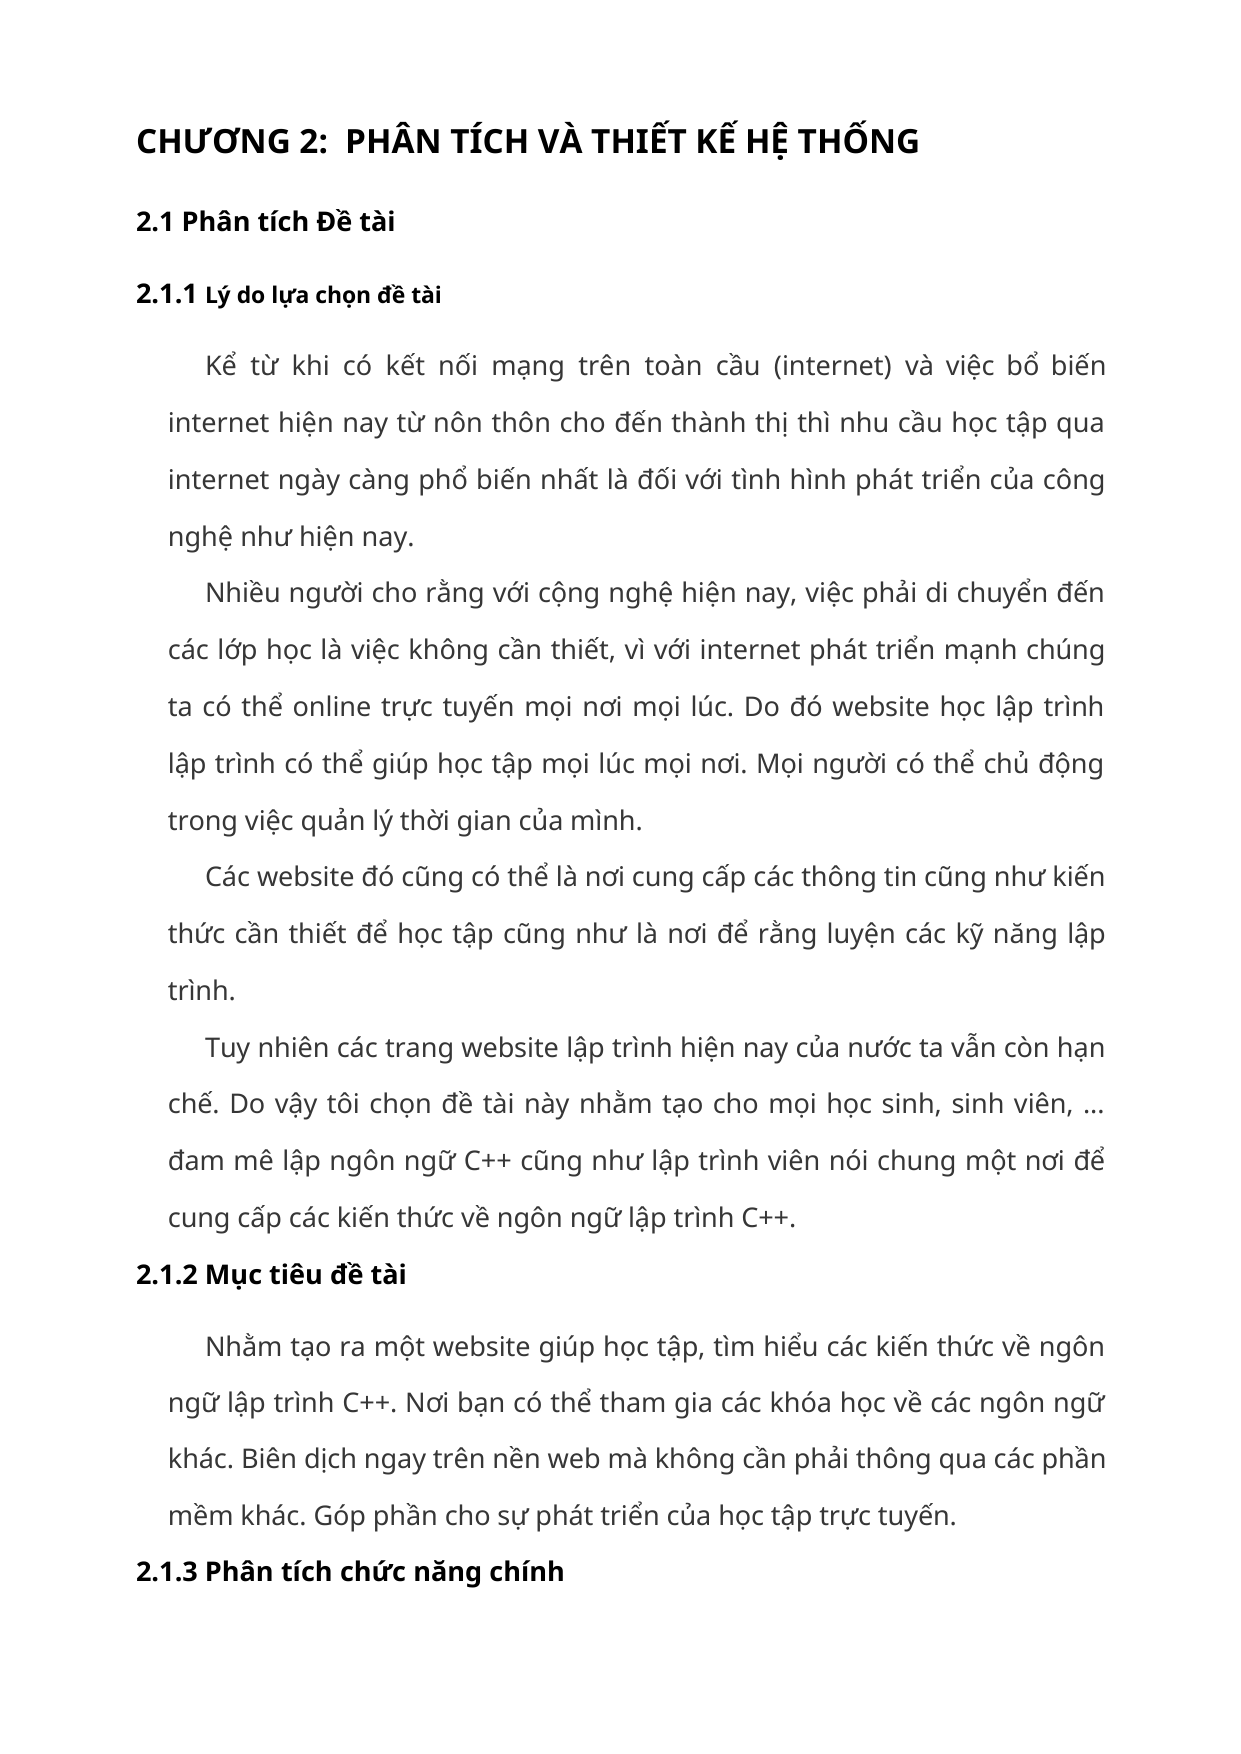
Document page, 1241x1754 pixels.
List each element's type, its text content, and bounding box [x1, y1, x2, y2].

text Tuy nhiên các trang website lập trình hiện nay của nước ta vẫn còn hạn chế. Do vậy tôi chọn đề tài này nhằm tạo cho mọi học sinh, sinh viên, ... đam mê lập ngôn ngữ C++ cũng như lập trình viên nói chung một nơi để cung cấp các kiến thức về ngôn ngữ lập trình C++. [168, 1028, 1106, 1235]
text 2.1.1 Lý do lựa chọn đề tài [136, 275, 1122, 312]
text 2.1.2 Mục tiêu đề tài [136, 1255, 1122, 1292]
text Nhằm tạo ra một website giúp học tập, tìm hiểu các kiến thức về ngôn ngữ lập trình C++. Nơi bạn có thể tham gia các khóa học về các ngôn ngữ khác. Biên dịch ngay trên nền web mà không cần phải thông qua các phần mềm khác. Góp phần cho sự phát triển của học tập trực tuyến. [168, 1327, 1107, 1533]
text Nhiều người cho rằng với cộng nghệ hiện nay, việc phải di chuyển đến các lớp học là việc không cần thiết, vì với internet phát triển mạnh chúng ta có thể online trực tuyến mọi nơi mọi lúc. Do đó website học lập trình lập trình có thể giúp học tập mọi lúc mọi nơi. Mọi người có thể chủ động trong việc quản lý thời gian của mình. [168, 574, 1106, 838]
text 2.1 Phân tích Đề tài [136, 203, 1122, 240]
text Các website đó cũng có thể là nơi cung cấp các thông tin cũng như kiến thức cần thiết để học tập cũng như là nơi để rằng luyện các kỹ năng lập trình. [168, 858, 1106, 1008]
text 2.1.3 Phân tích chức năng chính [136, 1553, 1122, 1589]
text Kể từ khi có kết nối mạng trên toàn cầu (internet) và việc bổ biến internet hiện nay từ nôn thôn cho đến thành thị thì nhu cầu học tập qua internet ngày càng phổ biến nhất là đối với tình hình phát triển của công nghệ như hiện nay. [168, 347, 1106, 554]
text CHƯƠNG 2: PHÂN TÍCH VÀ THIẾT KẾ HỆ THỐNG [136, 118, 1122, 163]
